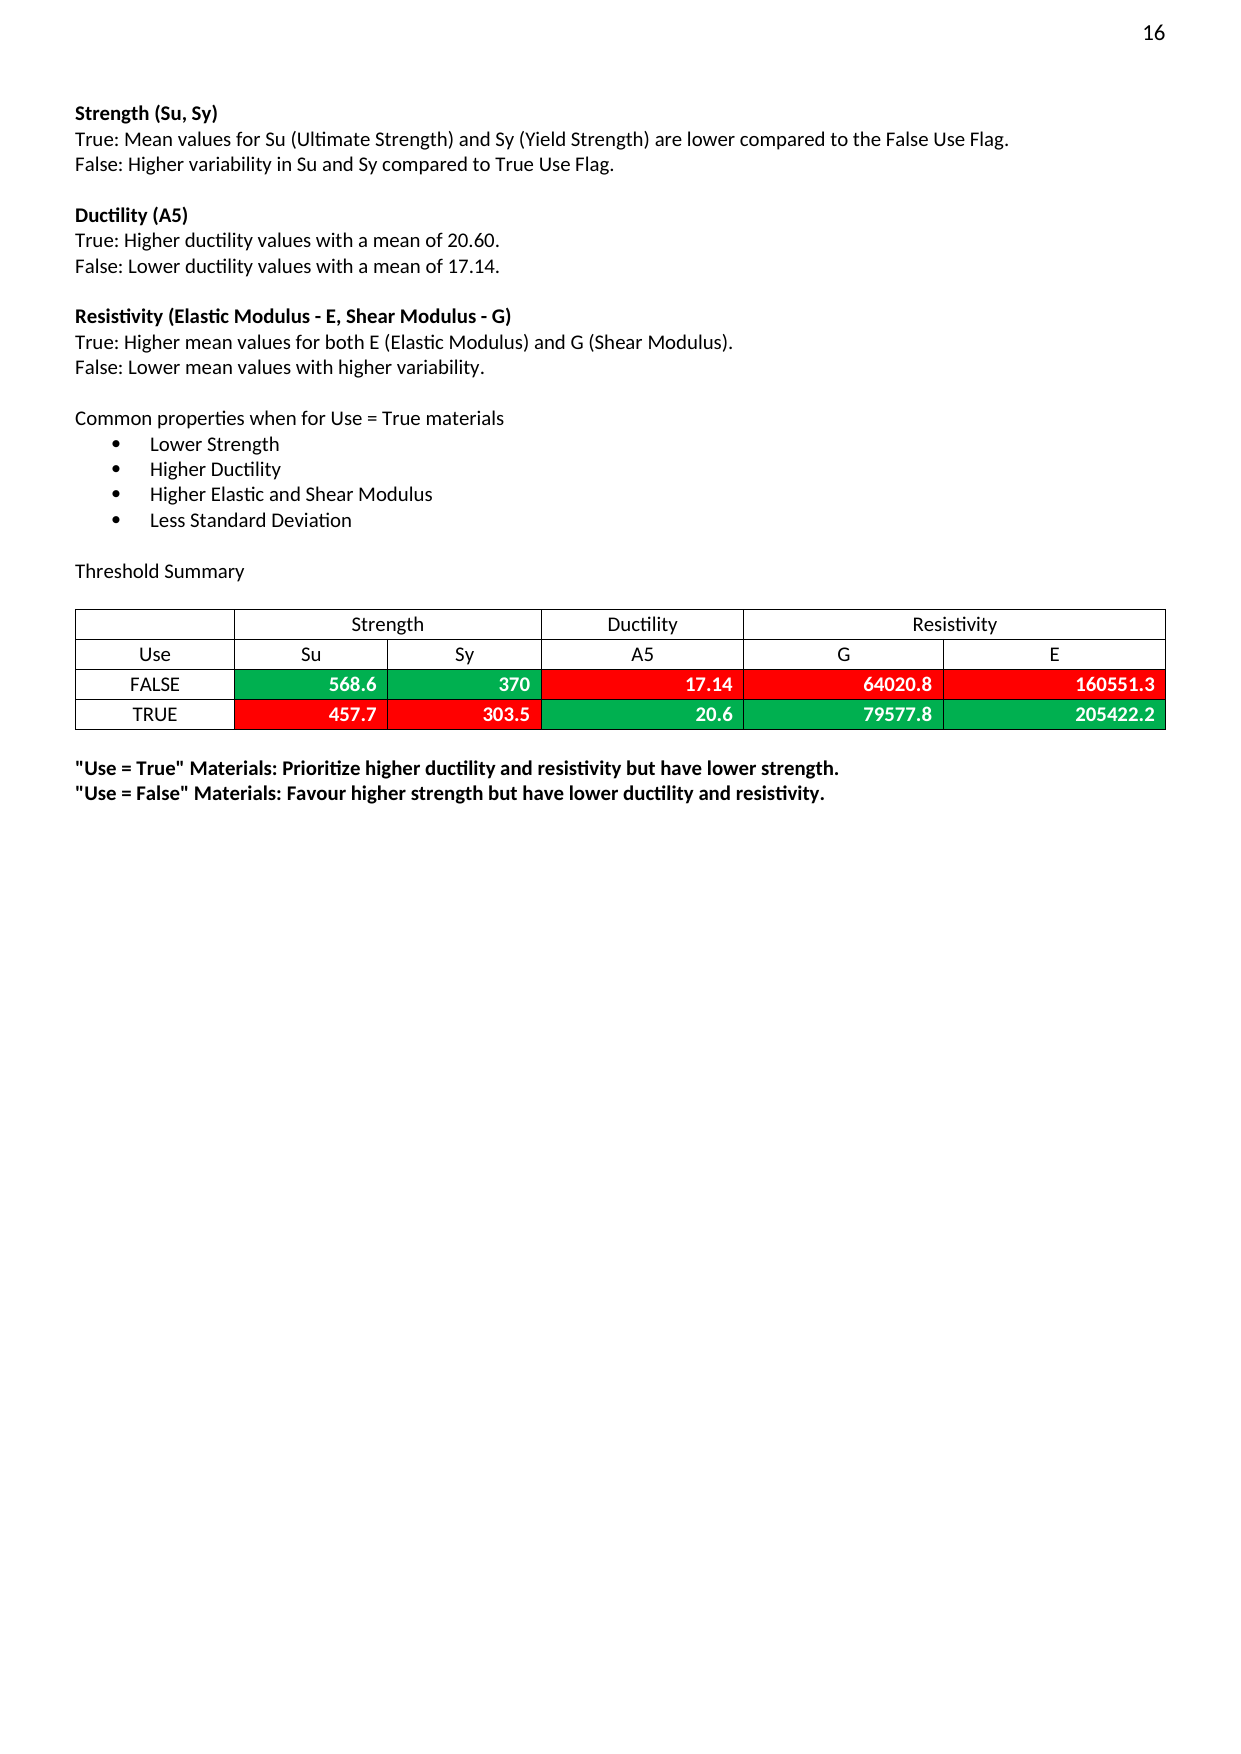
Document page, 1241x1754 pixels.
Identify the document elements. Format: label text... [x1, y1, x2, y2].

table_cell 370 [388, 670, 541, 699]
table_header [76, 610, 234, 639]
table_header Resistivity [744, 610, 1165, 639]
table_header Ductility [542, 610, 743, 639]
table_cell 568.6 [235, 670, 387, 699]
text True: Higher ductility values with a mean of 20.60. [75, 227, 1165, 253]
list Higher Ductility [112, 456, 1165, 482]
text True: Mean values for Su (Ultimate Strength) and Sy (Yield Strength) are lower compared to the False Use Flag. [75, 126, 1165, 151]
table_cell 64020.8 [744, 670, 943, 699]
list Lower Strength [112, 431, 1165, 456]
text "Use = False" Materials: Favour higher strength but have lower ductility and resistivity. [75, 781, 1165, 806]
table_cell 17.14 [542, 670, 743, 699]
text Common properties when for Use = True materials [75, 405, 1165, 431]
list Higher Elastic and Shear Modulus [112, 482, 1165, 507]
table_cell E [944, 640, 1165, 669]
text False: Higher variability in Su and Sy compared to True Use Flag. [75, 151, 1165, 177]
text Ductility (A5) [75, 202, 1165, 227]
table_cell Use [76, 640, 234, 669]
table_header Strength [235, 610, 541, 639]
table_cell TRUE [76, 700, 234, 729]
text Threshold Summary [75, 558, 1165, 583]
table_cell Sy [388, 640, 541, 669]
table_cell 457.7 [235, 700, 387, 729]
table_cell 160551.3 [944, 670, 1165, 699]
text "Use = True" Materials: Prioritize higher ductility and resistivity but have lower strength. [75, 755, 1165, 781]
table_cell A5 [542, 640, 743, 669]
text True: Higher mean values for both E (Elastic Modulus) and G (Shear Modulus). [75, 329, 1165, 354]
table_cell 79577.8 [744, 700, 943, 729]
table_cell G [744, 640, 943, 669]
table_cell 205422.2 [944, 700, 1165, 729]
table_cell FALSE [76, 670, 234, 699]
text False: Lower ductility values with a mean of 17.14. [75, 253, 1165, 278]
text False: Lower mean values with higher variability. [75, 354, 1165, 380]
table_cell 20.6 [542, 700, 743, 729]
list Less Standard Deviation [112, 507, 1165, 532]
text Resistivity (Elastic Modulus - E, Shear Modulus - G) [75, 304, 1165, 329]
table_cell 303.5 [388, 700, 541, 729]
table_cell Su [235, 640, 387, 669]
text Strength (Su, Sy) [75, 100, 1165, 126]
